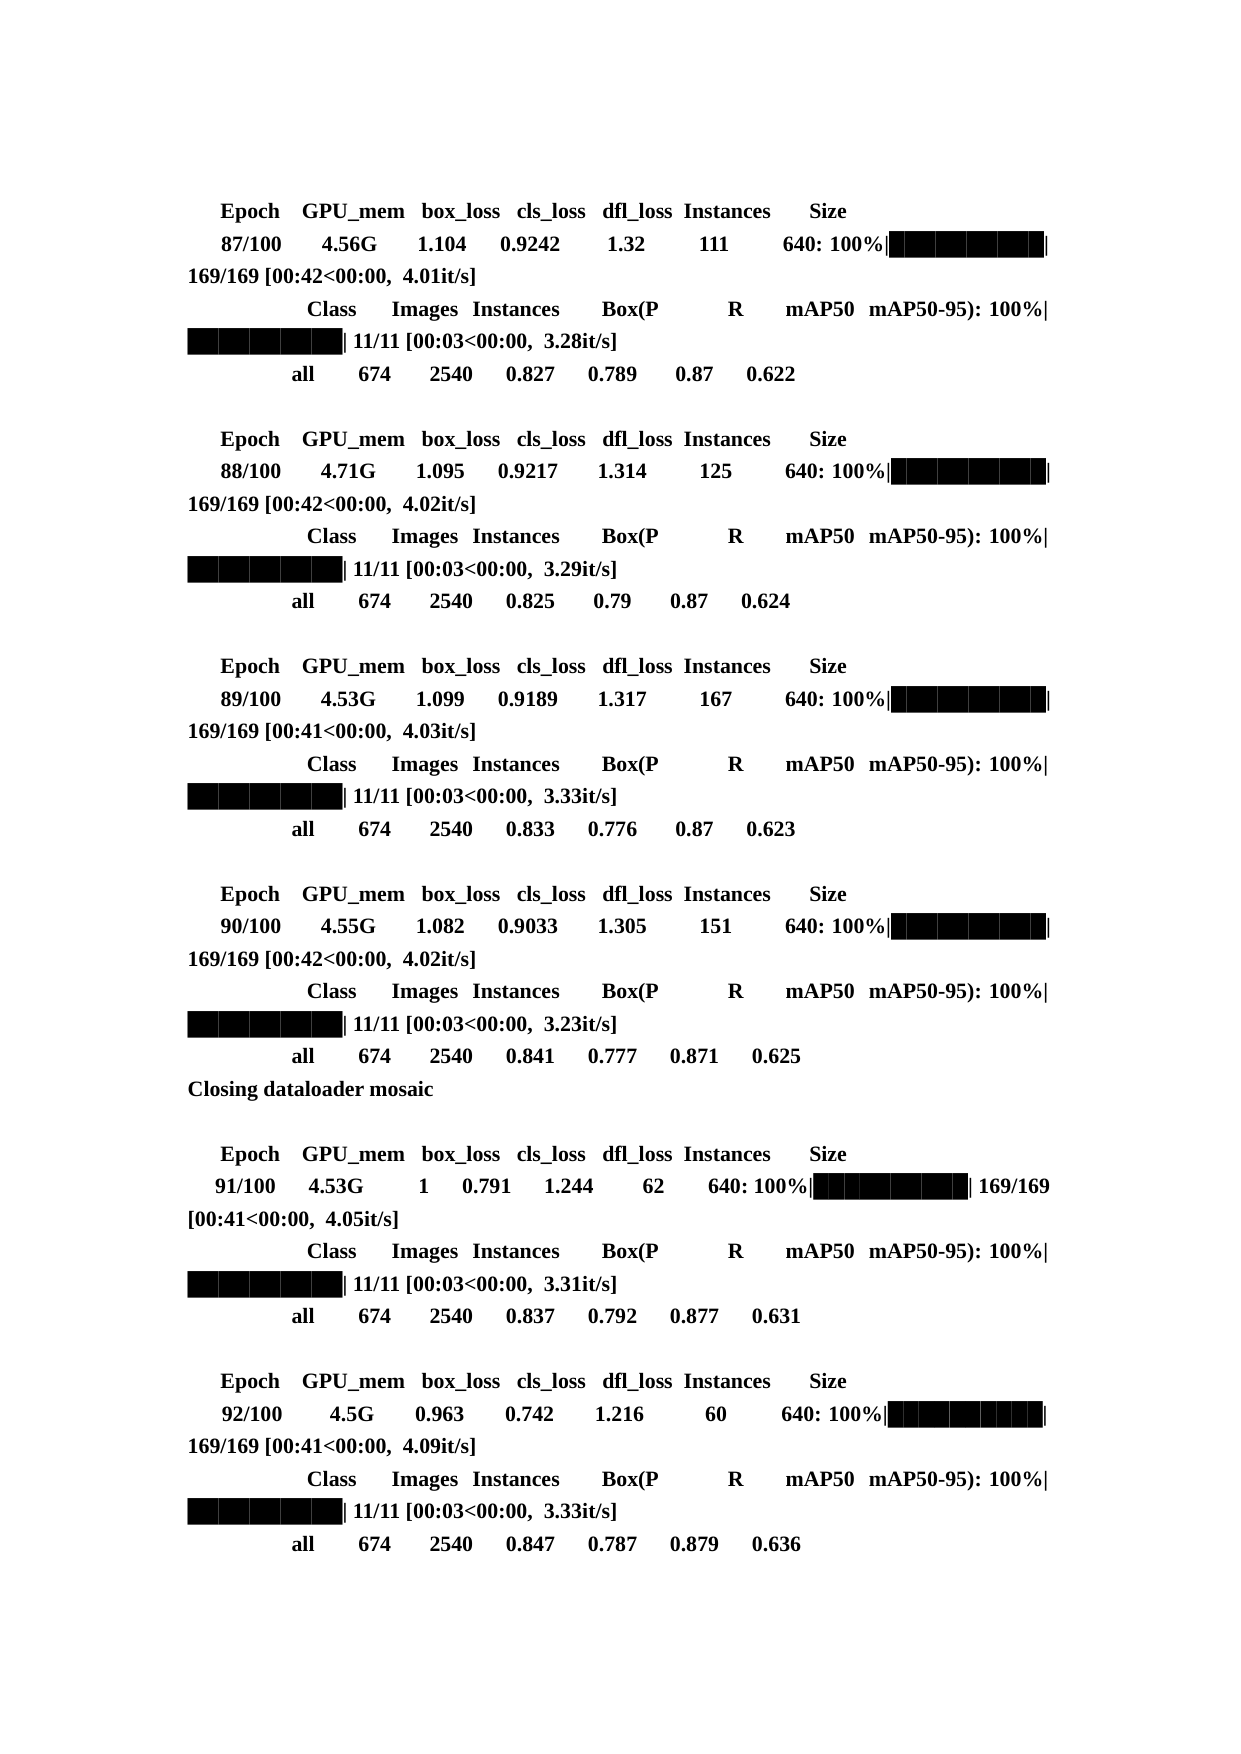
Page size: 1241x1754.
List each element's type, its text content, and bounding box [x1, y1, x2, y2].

text all 674 2540 0.825 0.79 0.87 0.624 [187, 584, 1053, 617]
text all 674 2540 0.837 0.792 0.877 0.631 [187, 1299, 1053, 1332]
text Epoch GPU_mem box_loss cls_loss dfl_loss Instances Size [187, 422, 1053, 454]
text 87/100 4.56G 1.104 0.9242 1.32 111 640: 100%|██████████| 169/169 [00:42<00:00, 4.01it/s] [187, 227, 1053, 292]
text 89/100 4.53G 1.099 0.9189 1.317 167 640: 100%|██████████| 169/169 [00:41<00:00, 4.03it/s] [187, 682, 1053, 747]
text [187, 1462, 1053, 1527]
text Epoch GPU_mem box_loss cls_loss dfl_loss Instances Size [187, 1364, 1053, 1397]
text all 674 2540 0.833 0.776 0.87 0.623 [187, 812, 1053, 844]
text Class Images Instances Box(P R mAP50 mAP50-95): 100%|██████████| 11/11 [00:03<00:00, 3.33it/s] [187, 747, 1053, 812]
text 90/100 4.55G 1.082 0.9033 1.305 151 640: 100%|██████████| 169/169 [00:42<00:00, 4.02it/s] [187, 909, 1053, 974]
text Closing dataloader mosaic [187, 1072, 1053, 1104]
text Class Images Instances Box(P R mAP50 mAP50-95): 100%|██████████| 11/11 [00:03<00:00, 3.23it/s] [187, 974, 1053, 1039]
text Epoch GPU_mem box_loss cls_loss dfl_loss Instances Size [187, 649, 1053, 682]
text Class Images Instances Box(P R mAP50 mAP50-95): 100%|██████████| 11/11 [00:03<00:00, 3.29it/s] [187, 519, 1053, 584]
text all 674 2540 0.847 0.787 0.879 0.636 [187, 1527, 1053, 1559]
text Epoch GPU_mem box_loss cls_loss dfl_loss Instances Size [187, 1137, 1053, 1169]
text Class Images Instances Box(P R mAP50 mAP50-95): 100%|██████████| 11/11 [00:03<00:00, 3.28it/s] [187, 292, 1053, 357]
text all 674 2540 0.827 0.789 0.87 0.622 [187, 357, 1053, 389]
text Epoch GPU_mem box_loss cls_loss dfl_loss Instances Size [187, 877, 1053, 909]
text 92/100 4.5G 0.963 0.742 1.216 60 640: 100%|██████████| 169/169 [00:41<00:00, 4.09it/s] [187, 1397, 1053, 1462]
text Class Images Instances Box(P R mAP50 mAP50-95): 100%|██████████| 11/11 [00:03<00:00, 3.31it/s] [187, 1234, 1053, 1299]
text all 674 2540 0.841 0.777 0.871 0.625 [187, 1039, 1053, 1072]
text Epoch GPU_mem box_loss cls_loss dfl_loss Instances Size [187, 194, 1053, 227]
text 88/100 4.71G 1.095 0.9217 1.314 125 640: 100%|██████████| 169/169 [00:42<00:00, 4.02it/s] [187, 454, 1053, 519]
text 91/100 4.53G 1 0.791 1.244 62 640: 100%|██████████| 169/169 [00:41<00:00, 4.05it/s] [187, 1169, 1053, 1234]
